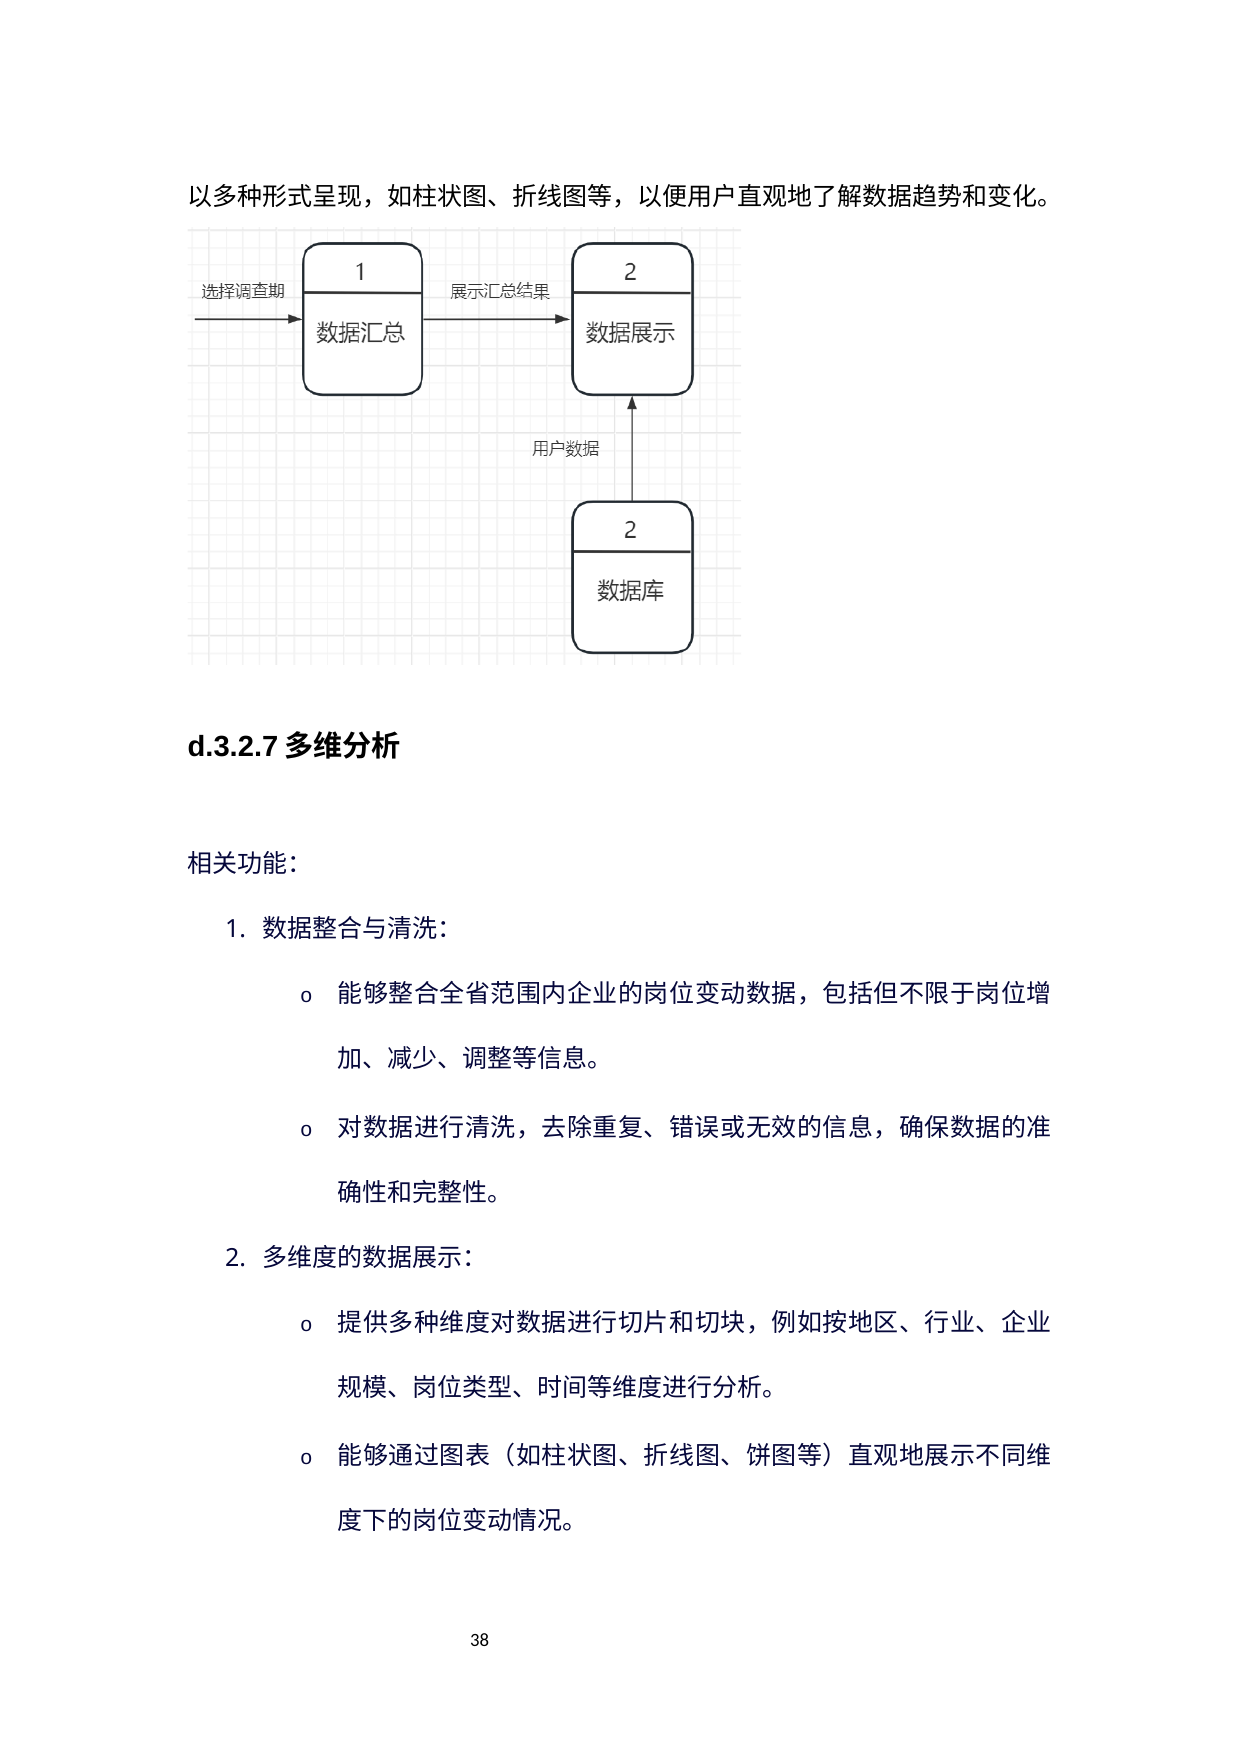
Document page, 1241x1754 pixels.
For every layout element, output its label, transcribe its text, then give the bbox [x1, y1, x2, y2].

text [187, 162, 1053, 227]
list 提供多种维度对数据进行切片和切块，例如按地区、行业、企业规模、岗位类型、时间等维度进行分析。 [300, 1288, 1053, 1418]
picture [187, 227, 742, 665]
list 数据整合与清洗： [225, 894, 1053, 959]
list 能够整合全省范围内企业的岗位变动数据，包括但不限于岗位增加、减少、调整等信息。 [300, 959, 1053, 1089]
subtitle d.3.2.7多维分析 [187, 711, 1053, 776]
list 多维度的数据展示： [225, 1223, 1053, 1288]
text 相关功能： [187, 829, 1053, 894]
list 能够通过图表（如柱状图、折线图、饼图等）直观地展示不同维度下的岗位变动情况。 [300, 1421, 1053, 1551]
list 对数据进行清洗，去除重复、错误或无效的信息，确保数据的准确性和完整性。 [300, 1093, 1053, 1223]
